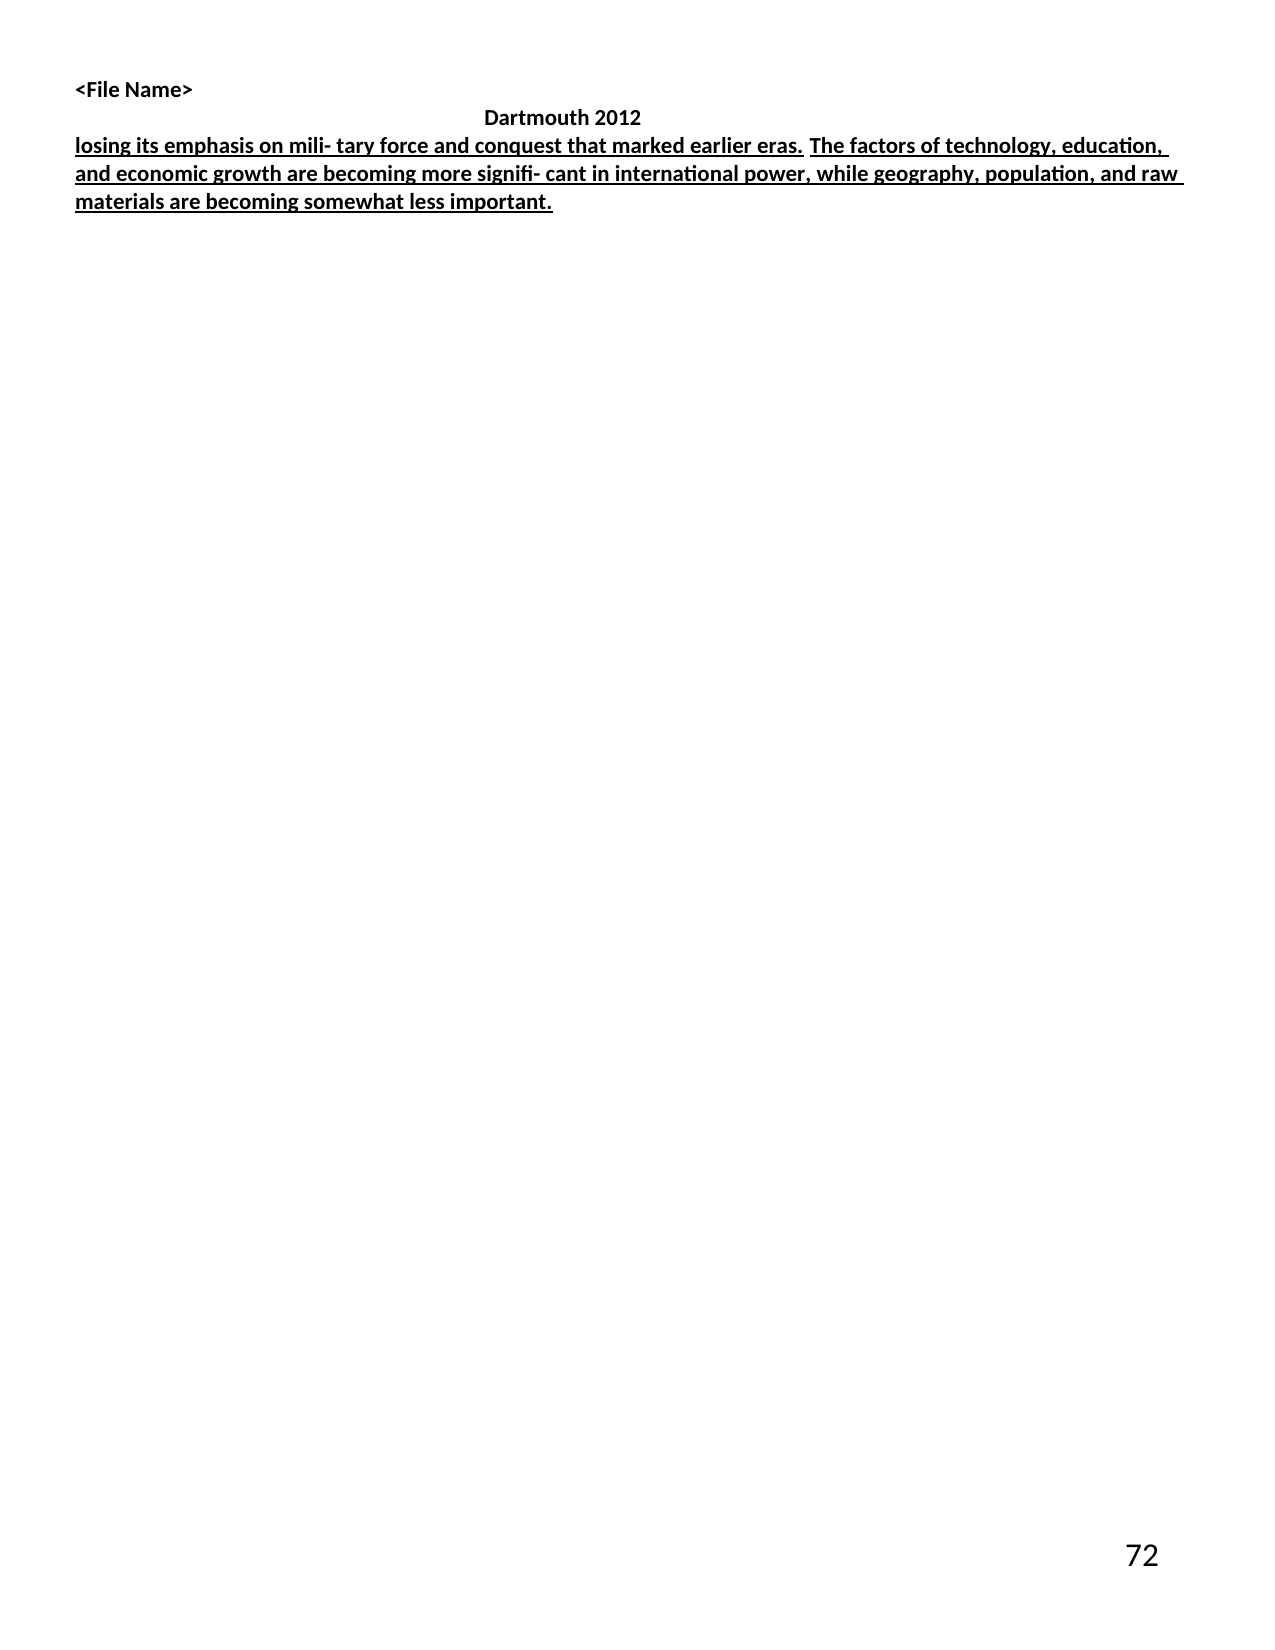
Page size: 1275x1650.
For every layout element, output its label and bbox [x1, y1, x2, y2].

text [75, 131, 1200, 215]
